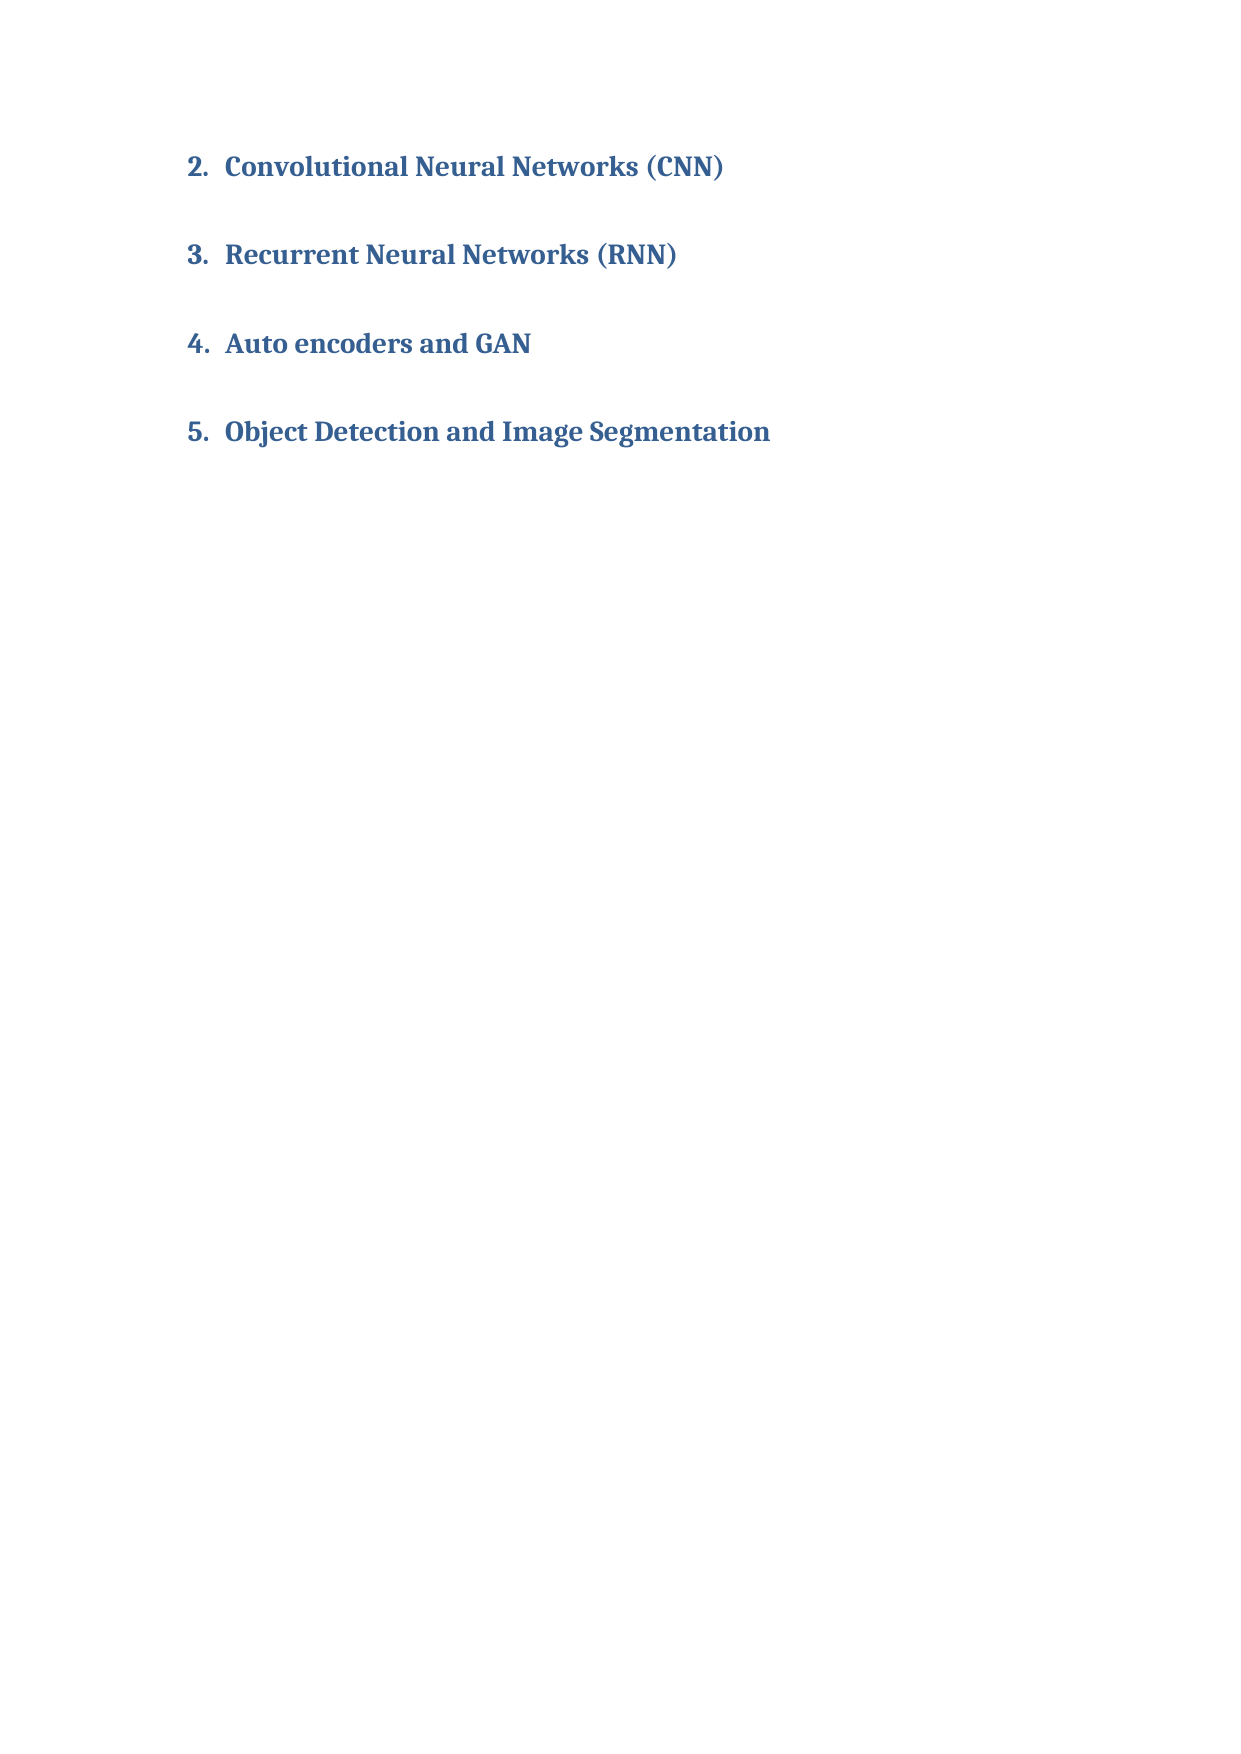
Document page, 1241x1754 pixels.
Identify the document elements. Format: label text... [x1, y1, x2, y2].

subtitle Recurrent Neural Networks (RNN) [187, 238, 1090, 272]
subtitle Convolutional Neural Networks (CNN) [187, 150, 1090, 183]
subtitle Auto encoders and GAN [187, 327, 1090, 361]
subtitle Object Detection and Image Segmentation [187, 416, 1090, 449]
